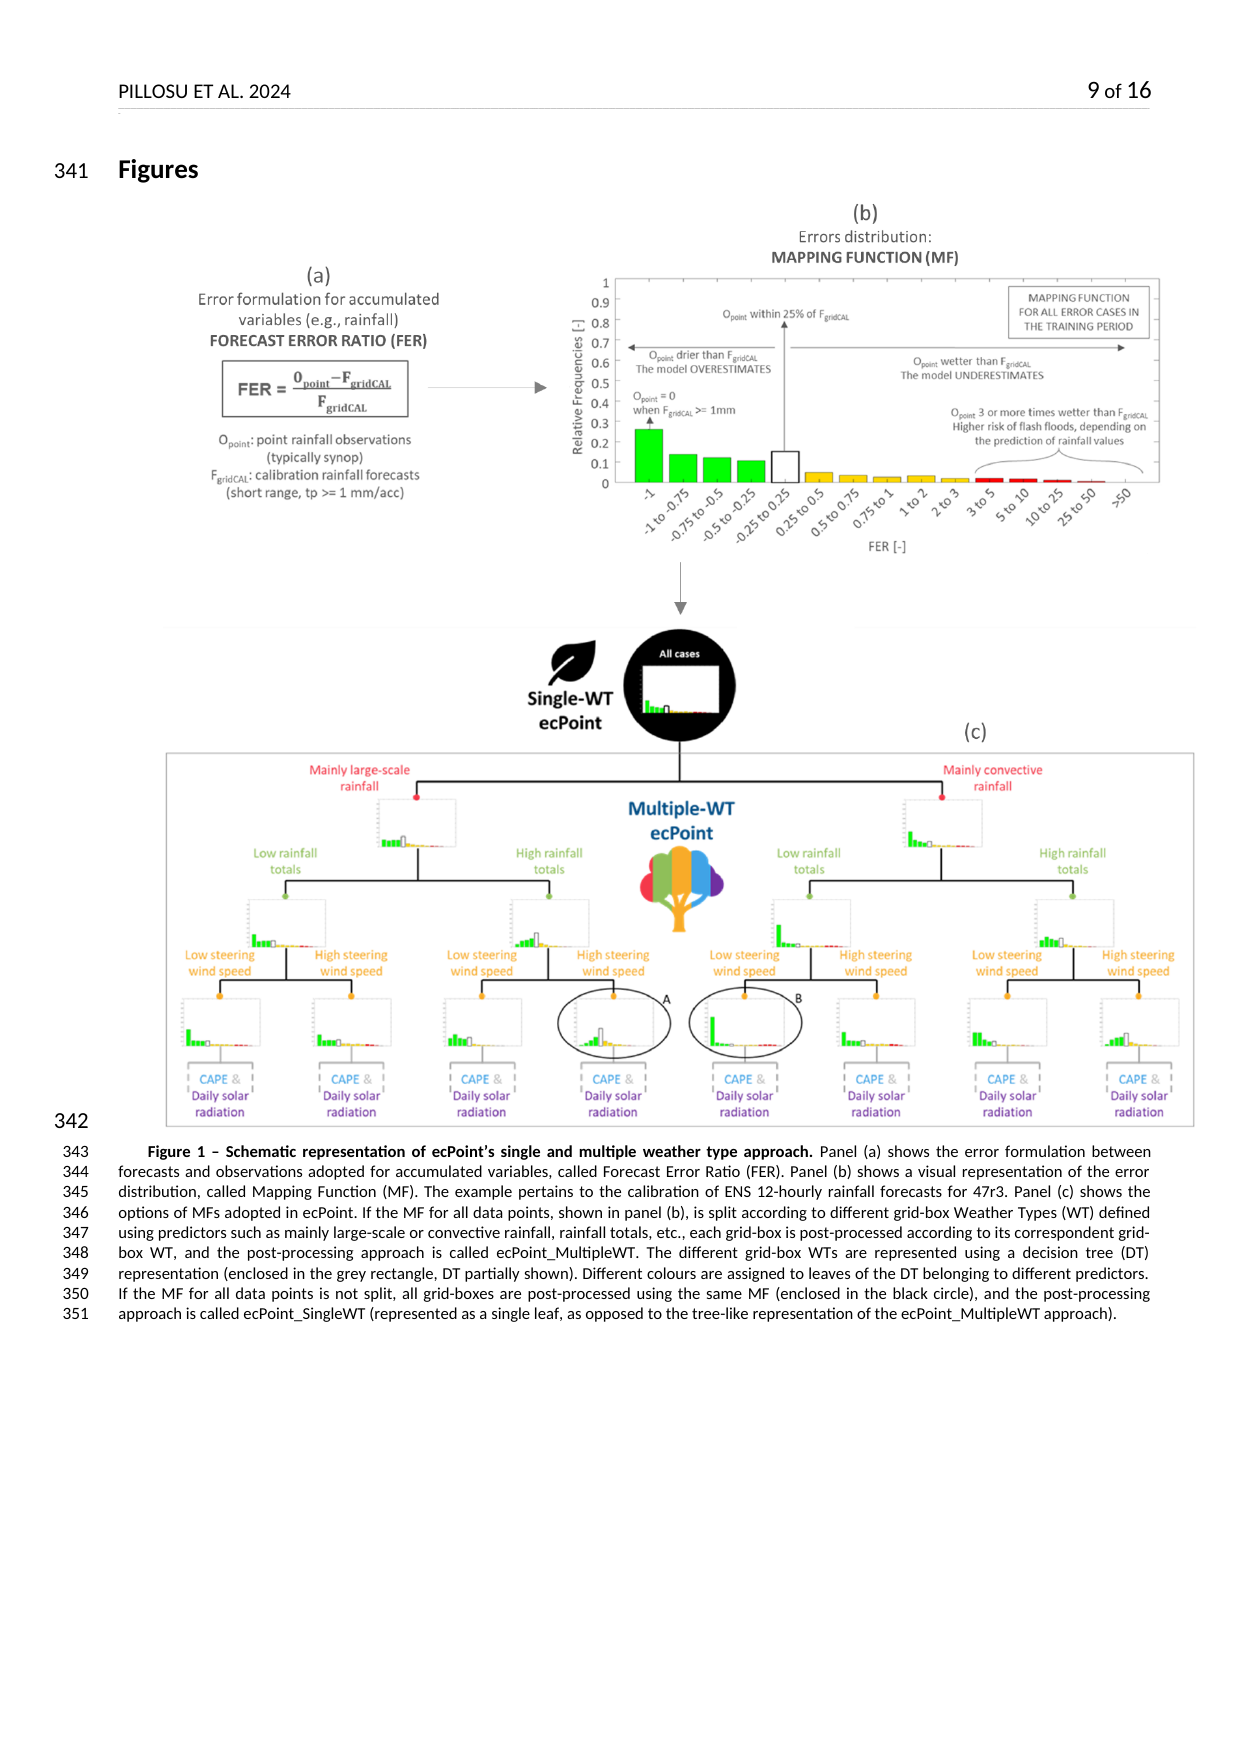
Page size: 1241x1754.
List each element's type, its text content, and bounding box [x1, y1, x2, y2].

picture [163, 198, 1197, 1129]
text Figure 1 – Schematic representation of ecPoint’s single and multiple weather type approach. Panel (a) shows the error formulation between forecasts and observations adopted for accumulated variables, called Forecast Error Ratio (FER). Panel (b) shows a visual representation of the error distribution, called Mapping Function (MF). The example pertains to the calibration of ENS 12-hourly rainfall forecasts for 47r3. Panel (c) shows the options of MFs adopted in ecPoint. If the MF for all data points, shown in panel (b), is split according to different grid-box Weather Types (WT) defined using predictors such as mainly large-scale or convective rainfall, rainfall totals, etc., each grid-box is post-processed according to its correspondent grid-box WT, and the post-processing approach is called ecPoint_MultipleWT. The different grid-box WTs are represented using a decision tree (DT) representation (enclosed in the grey rectangle, DT partially shown). Different colours are assigned to leaves of the DT belonging to different predictors. If the MF for all data points is not split, all grid-boxes are post-processed using the same MF (enclosed in the black circle), and the post-processing approach is called ecPoint_SingleWT (represented as a single leaf, as opposed to the tree-like representation of the ecPoint_MultipleWT approach). [118, 1141, 1152, 1324]
subtitle Figures [118, 152, 1152, 186]
